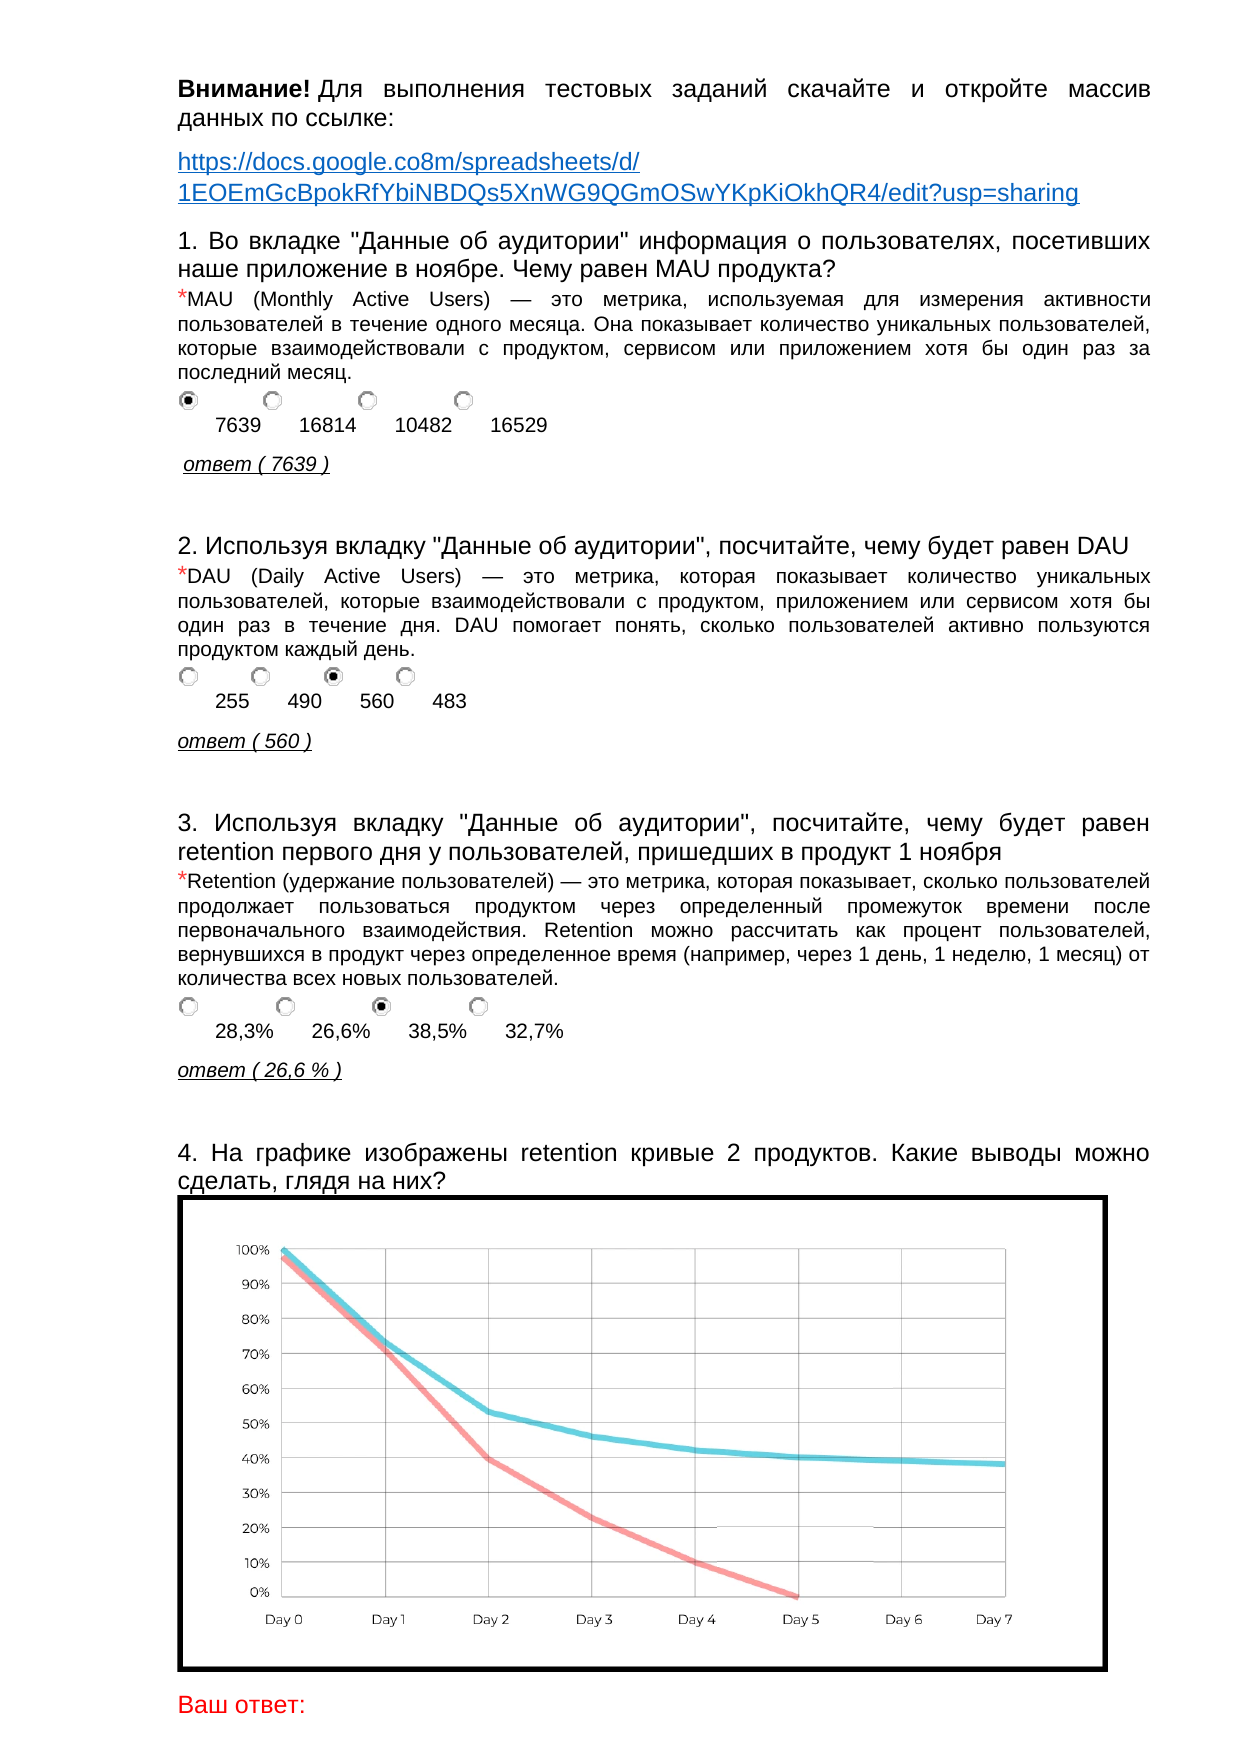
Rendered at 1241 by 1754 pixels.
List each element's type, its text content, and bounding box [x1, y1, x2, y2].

text Ваш ответ: [177, 1691, 1152, 1719]
text 255490560483 [177, 661, 1152, 713]
text *Retention (удержание пользователей) — это метрика, которая показывает, сколько пользователей продолжает пользоваться продуктом через определенный промежуток времени после первоначального взаимодействия. Retention можно рассчитать как процент пользователей, вернувшихся в продукт через определенное время (например, через 1 день, 1 неделю, 1 месяц) от количества всех новых пользователей. [177, 866, 1152, 990]
text 4. На графике изображены retention кривые 2 продуктов. Какие выводы можно сделать, глядя на них? [177, 1137, 1152, 1195]
text https://docs.google.co8m/spreadsheets/d/1EOEmGcBpokRfYbiNBDQs5XnWG9QGmOSwYKpKiOkhQR4/edit?usp=sharing [177, 147, 1152, 207]
text ответ ( 7639 ) [177, 452, 1152, 476]
text *DAU (Daily Active Users) — это метрика, которая показывает количество уникальных пользователей, которые взаимодействовали с продуктом, приложением или сервисом хотя бы один раз в течение дня. DAU помогает понять, сколько пользователей активно пользуются продуктом каждый день. [177, 560, 1152, 661]
text 7639168141048216529 [177, 384, 1152, 436]
text ответ ( 26,6 % ) [177, 1058, 1152, 1082]
text 2. Используя вкладку "Данные об аудитории", посчитайте, чему будет равен DAU [177, 531, 1152, 560]
text 1. Во вкладке "Данные об аудитории" информация о пользователях, посетивших наше приложение в ноябре. Чему равен MAU продукта? [177, 226, 1152, 283]
text 3. Используя вкладку "Данные об аудитории", посчитайте, чему будет равен retention первого дня у пользователей, пришедших в продукт 1 ноября [177, 808, 1152, 866]
text Внимание! Для выполнения тестовых заданий скачайте и откройте массив данных по ссылке: [177, 74, 1152, 131]
picture [177, 1195, 1108, 1672]
text 28,3%26,6%38,5%32,7% [177, 990, 1152, 1043]
text *MAU (Monthly Active Users) — это метрика, используемая для измерения активности пользователей в течение одного месяца. Она показывает количество уникальных пользователей, которые взаимодействовали с продуктом, сервисом или приложением хотя бы один раз за последний месяц. [177, 283, 1152, 384]
text ответ ( 560 ) [177, 729, 1152, 753]
